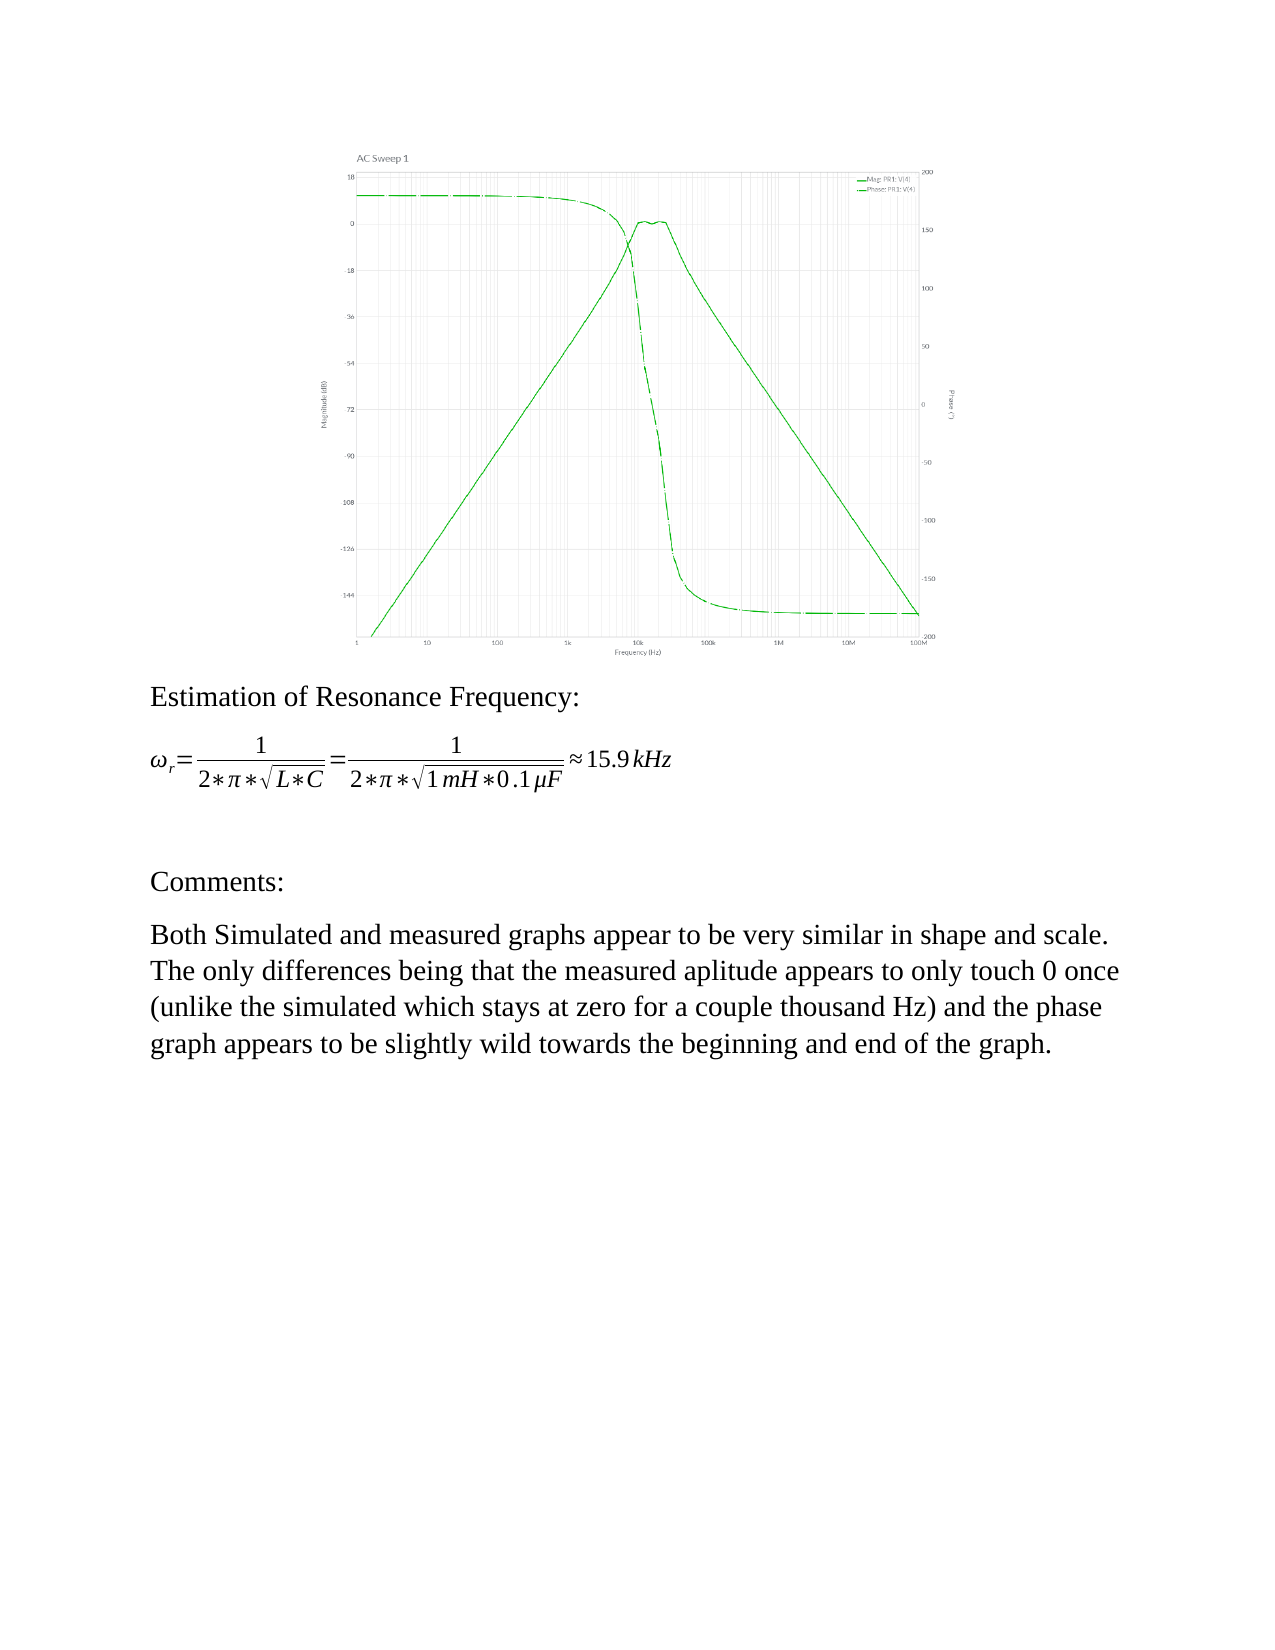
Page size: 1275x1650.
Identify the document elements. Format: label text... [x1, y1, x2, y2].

text Estimation of Resonance Frequency: [150, 679, 1125, 712]
text Both Simulated and measured graphs appear to be very similar in shape and scale. The only differences being that the measured aplitude appears to only touch 0 once (unlike the simulated which stays at zero for a couple thousand Hz) and the phase graph appears to be slightly wild towards the beginning and end of the graph. [150, 917, 1125, 1059]
picture [318, 150, 957, 660]
text Comments: [150, 864, 1125, 898]
